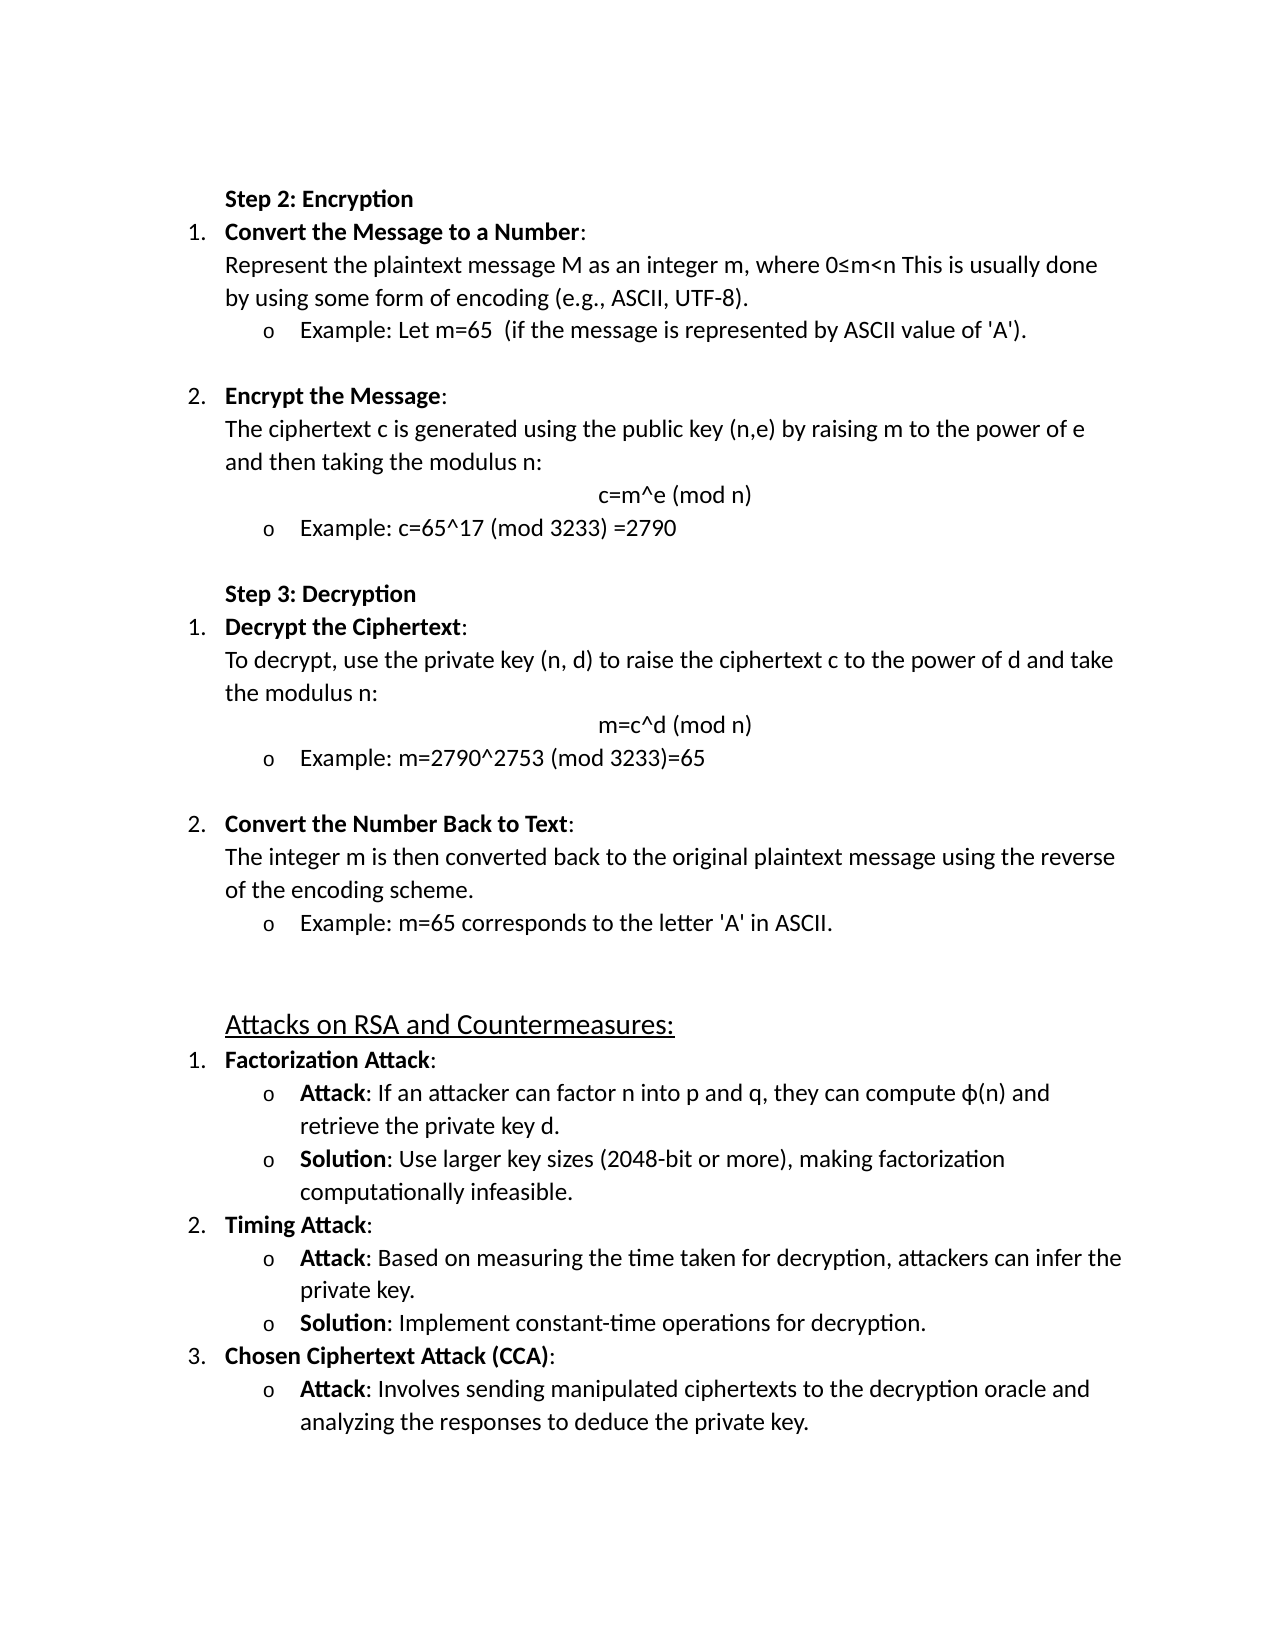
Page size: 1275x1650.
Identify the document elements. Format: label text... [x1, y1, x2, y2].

list m=c^d (mod n) [225, 709, 1125, 740]
list Attack: Based on measuring the time taken for decryption, attackers can infer the private key. [262, 1242, 1125, 1305]
list Example: c=65^17 (mod 3233) =2790 [262, 512, 1125, 543]
list Example: Let m=65 (if the message is represented by ASCII value of 'A'). [262, 314, 1125, 345]
list Solution: Implement constant-time operations for decryption. [262, 1308, 1125, 1338]
list Decrypt the Ciphertext: To decrypt, use the private key (n, d) to raise the ciphertext c to the power of d and take the modulus n: [187, 611, 1125, 707]
list Step 2: Encryption [225, 183, 1125, 213]
list Attacks on RSA and Countermeasures: [225, 1006, 1125, 1041]
list Timing Attack: [187, 1209, 1125, 1239]
list Chosen Ciphertext Attack (CCA): [187, 1341, 1125, 1371]
list Example: m=2790^2753 (mod 3233)=65 [262, 742, 1125, 773]
list Convert the Number Back to Text: The integer m is then converted back to the original plaintext message using the reverse of the encoding scheme. [187, 808, 1125, 905]
list Encrypt the Message: The ciphertext c is generated using the public key (n,e) by raising m to the power of e and then taking the modulus n: [187, 380, 1125, 477]
list Solution: Use larger key sizes (2048-bit or more), making factorization computationally infeasible. [262, 1143, 1125, 1206]
list Step 3: Decryption [225, 578, 1125, 608]
list Attack: If an attacker can factor n into p and q, they can compute ϕ(n) and retrieve the private key d. [262, 1077, 1125, 1141]
list c=m^e (mod n) [225, 479, 1125, 510]
list Attack: Involves sending manipulated ciphertexts to the decryption oracle and analyzing the responses to deduce the private key. [262, 1373, 1125, 1437]
list Factorization Attack: [187, 1044, 1125, 1075]
list Convert the Message to a Number: Represent the plaintext message M as an integer m, where 0≤m<n This is usually done by using some form of encoding (e.g., ASCII, UTF-8). [187, 216, 1125, 312]
list Example: m=65 corresponds to the letter 'A' in ASCII. [262, 907, 1125, 938]
